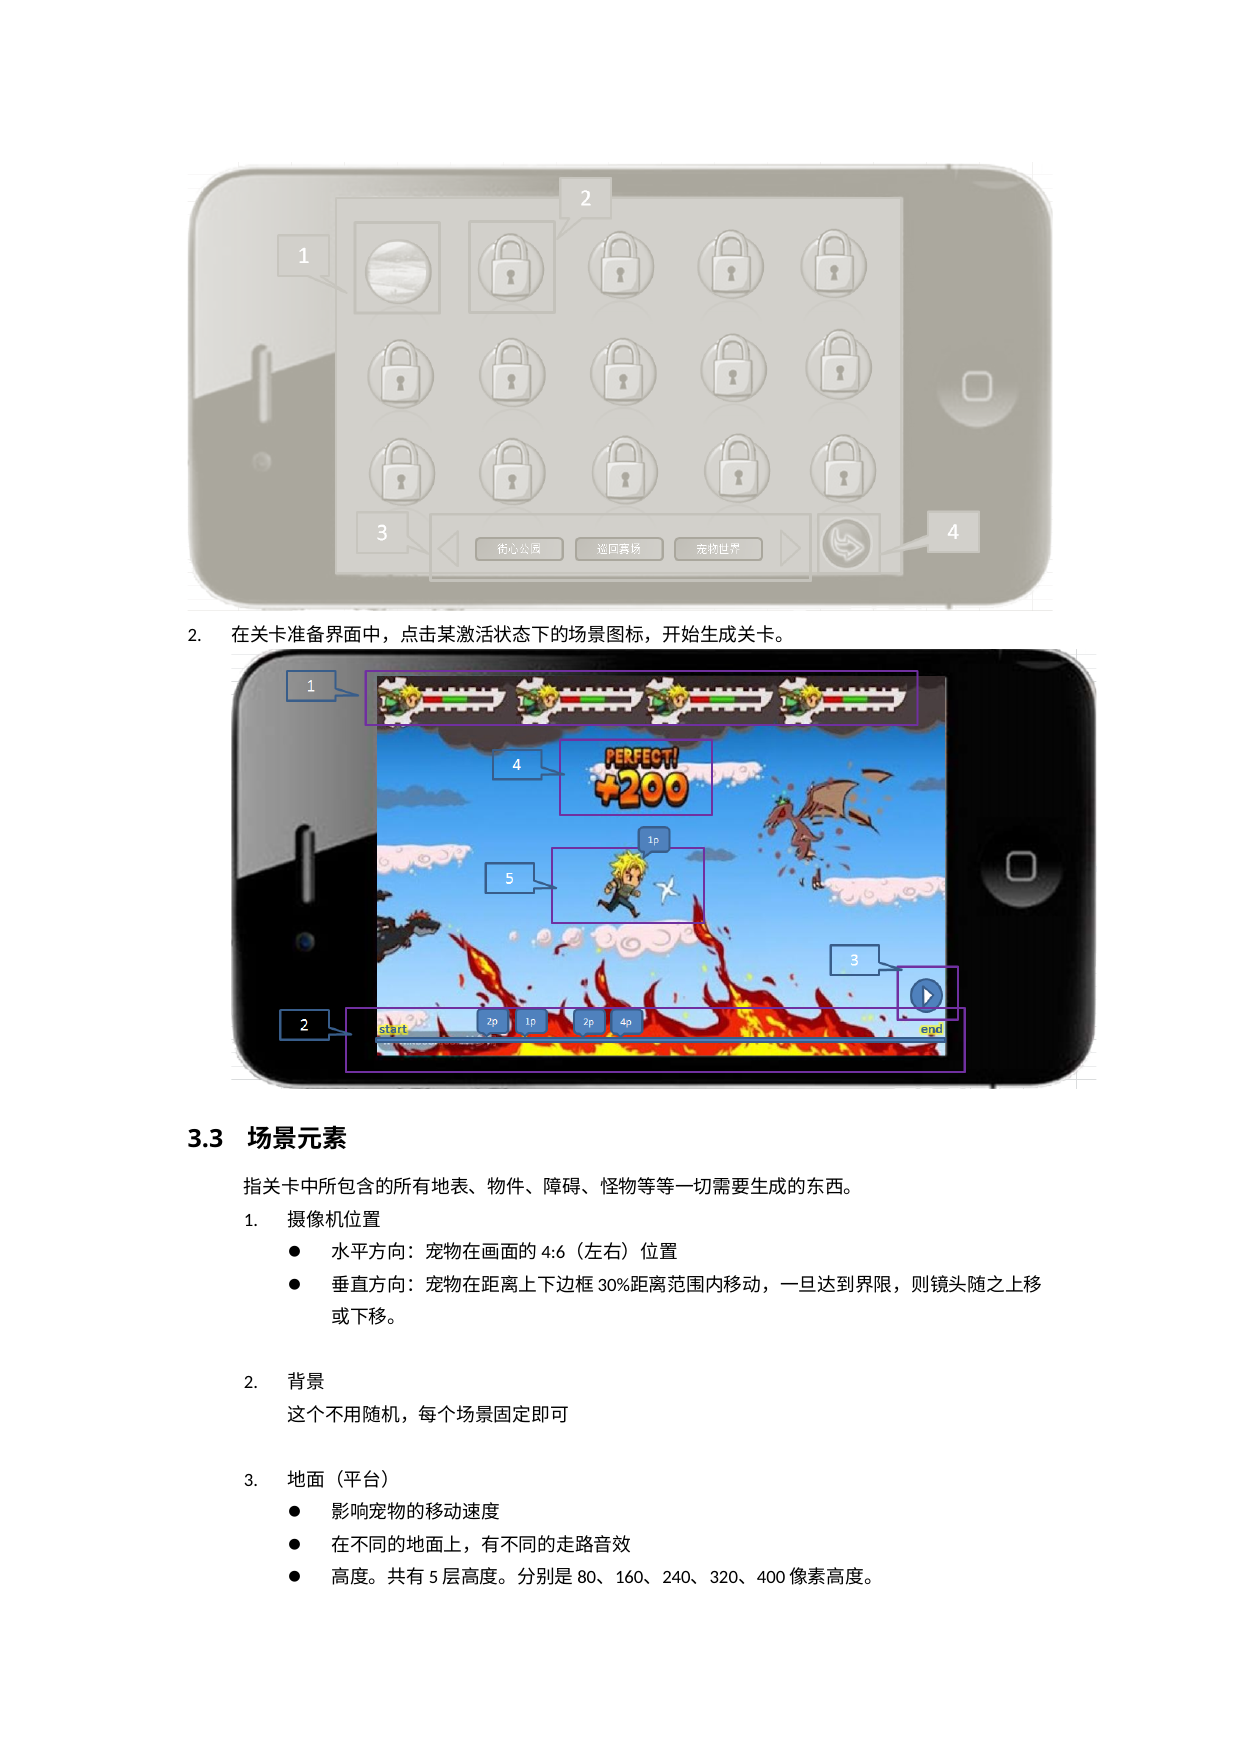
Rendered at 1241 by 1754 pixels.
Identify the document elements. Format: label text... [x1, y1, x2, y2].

list 在不同的地面上，有不同的走路音效 [287, 1527, 1053, 1559]
subtitle 场景元素 [187, 1104, 1053, 1169]
list 在关卡准备界面中，点击某激活状态下的场景图标，开始生成关卡。 [187, 617, 1053, 649]
list 这个不用随机，每个场景固定即可 [287, 1397, 1053, 1429]
list 背景 [244, 1364, 1053, 1397]
text 指关卡中所包含的所有地表、物件、障碍、怪物等等一切需要生成的东西。 [244, 1169, 1053, 1202]
list 地面（平台） [244, 1462, 1053, 1494]
list 高度。共有5层高度。分别是80、160、240、320、400像素高度。 [287, 1559, 1053, 1592]
list 垂直方向：宠物在距离上下边框30%距离范围内移动，一旦达到界限，则镜头随之上移或下移。 [287, 1267, 1053, 1332]
picture [231, 649, 1097, 1089]
list 水平方向：宠物在画面的4:6（左右）位置 [287, 1234, 1053, 1267]
list 影响宠物的移动速度 [287, 1494, 1053, 1527]
list 摄像机位置 [244, 1202, 1053, 1234]
